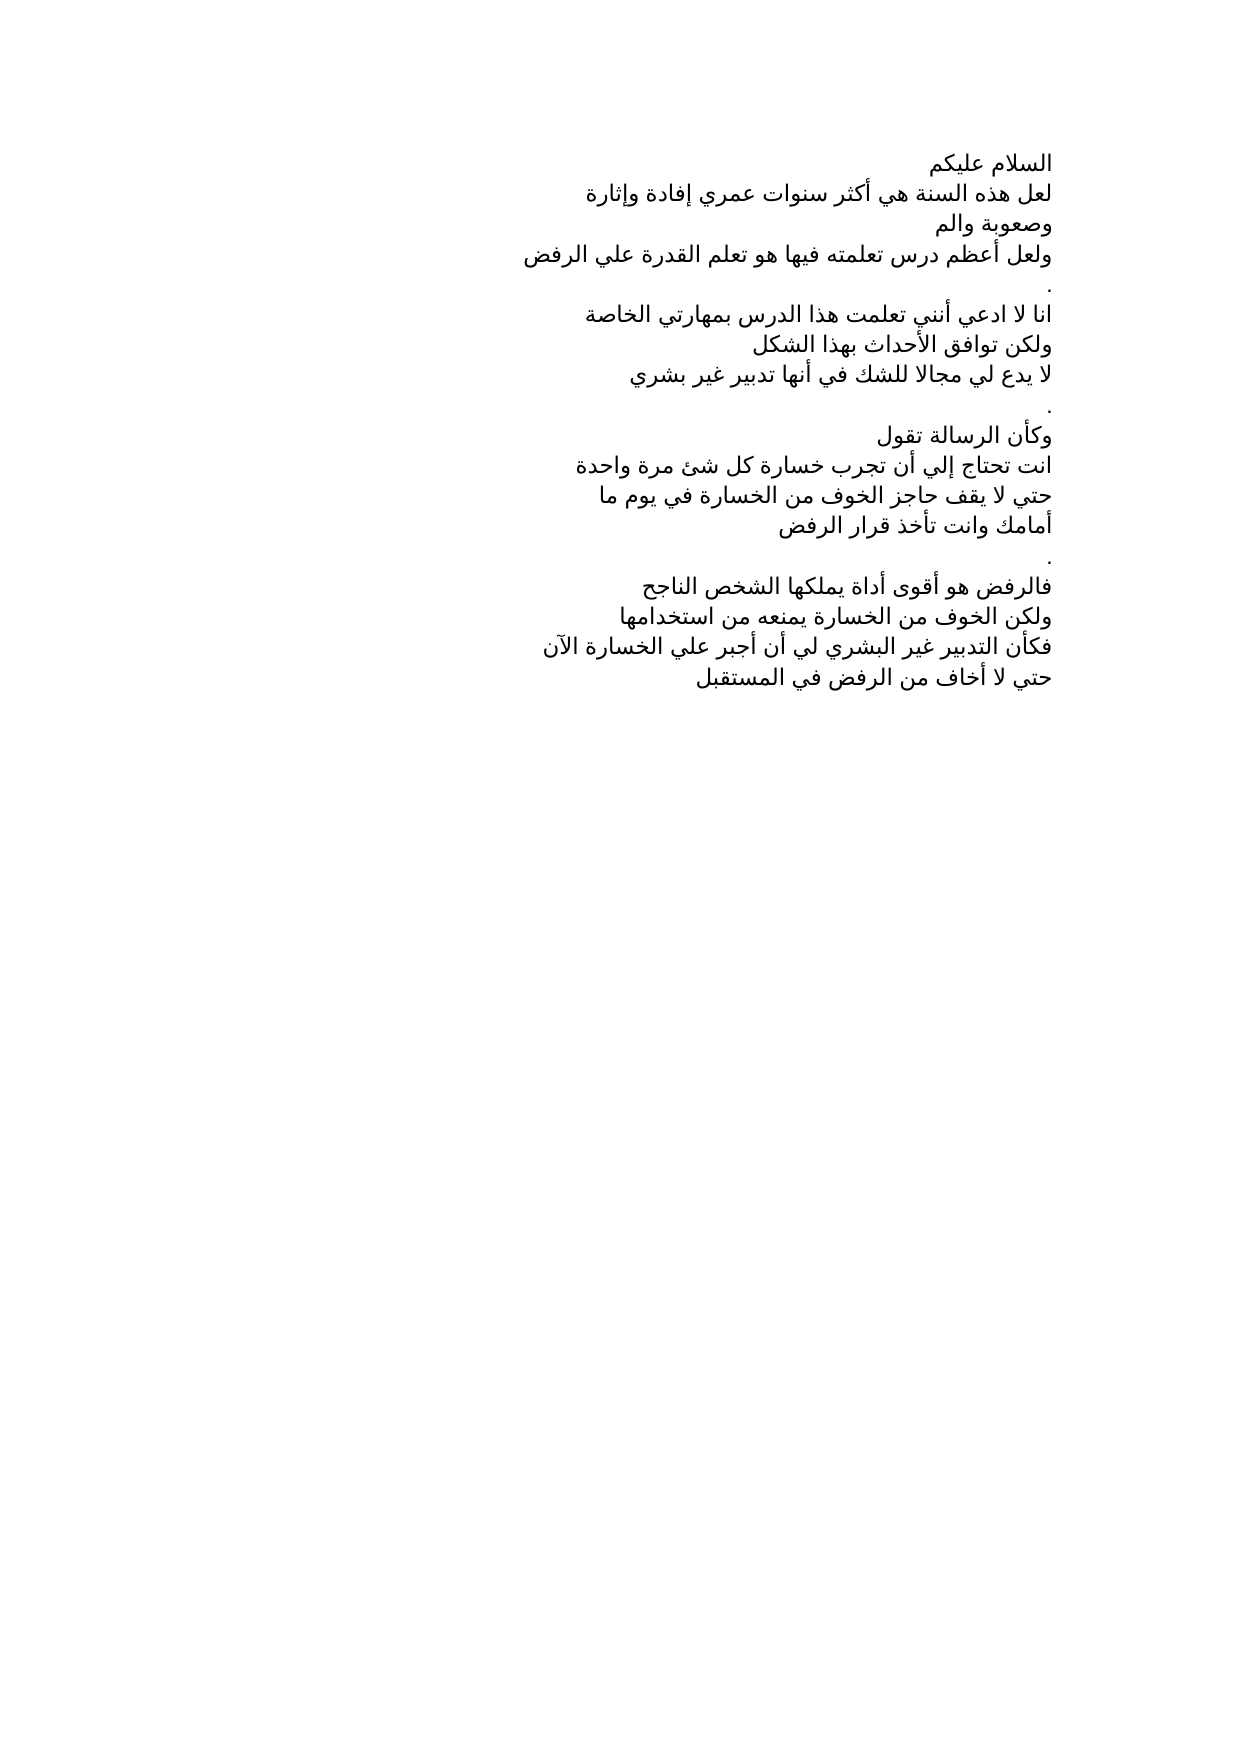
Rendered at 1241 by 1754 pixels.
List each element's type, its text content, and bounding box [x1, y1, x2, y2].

text السلام عليكم لعل هذه السنة هي أكثر سنوات عمري إفادة وإثارة وصعوبة والم ولعل أعظم درس تعلمته فيها هو تعلم القدرة علي الرفض . انا لا ادعي أنني تعلمت هذا الدرس بمهارتي الخاصة ولكن توافق الأحداث بهذا الشكل لا يدع لي مجالا للشك في أنها تدبير غير بشري . وكأن الرسالة تقول انت تحتاج إلي أن تجرب خسارة كل شئ مرة واحدة حتي لا يقف حاجز الخوف من الخسارة في يوم ما أمامك وانت تأخذ قرار الرفض . فالرفض هو أقوى أداة يملكها الشخص الناجح ولكن الخوف من الخسارة يمنعه من استخدامها فكأن التدبير غير البشري لي أن أجبر علي الخسارة الآن حتي لا أخاف من الرفض في المستقبل [187, 150, 1053, 690]
